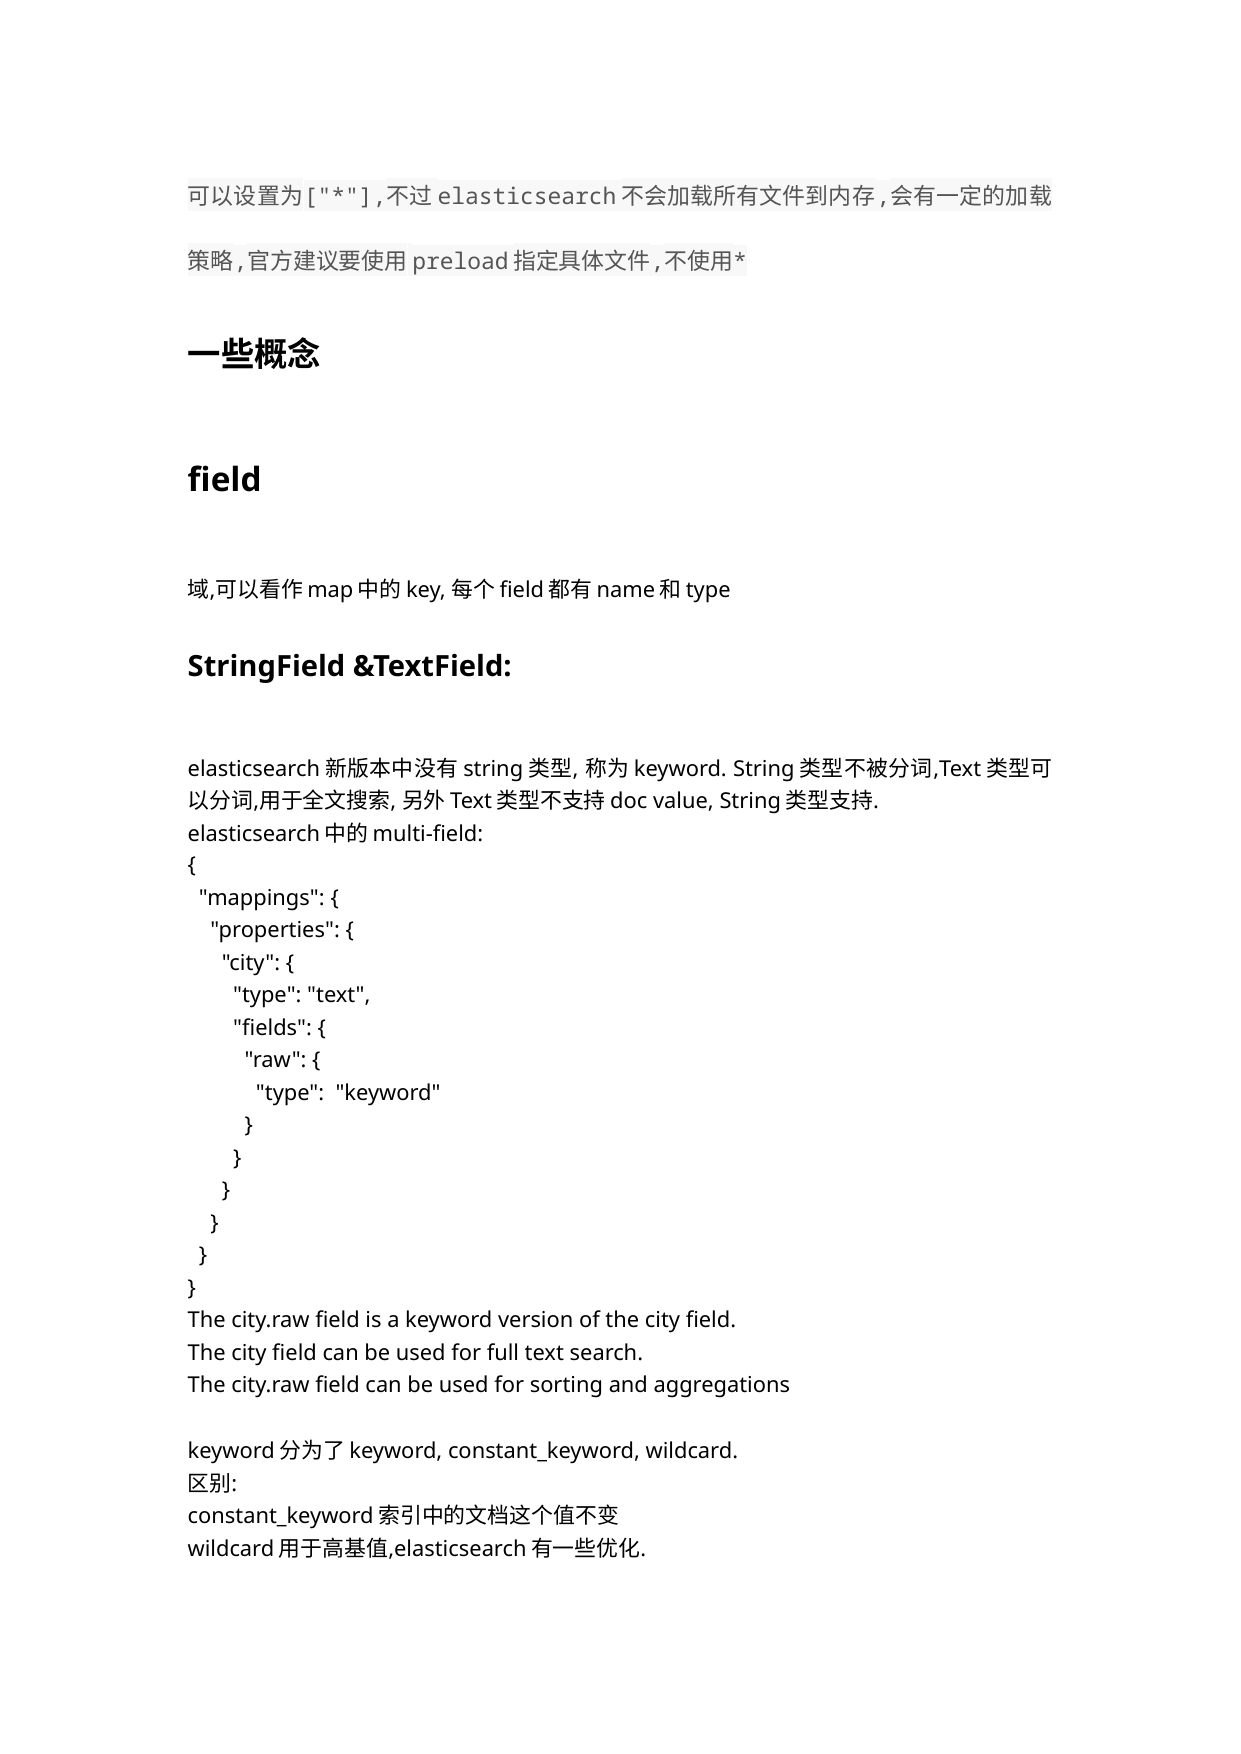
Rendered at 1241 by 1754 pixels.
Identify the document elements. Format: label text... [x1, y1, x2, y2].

text 区别: [187, 1466, 1053, 1498]
text The city.raw field can be used for sorting and aggregations [187, 1368, 1053, 1401]
text "fields": { [187, 1011, 1053, 1043]
text 域,可以看作map中的key, 每个field都有name和type [187, 571, 1053, 604]
text "type": "text", [187, 978, 1053, 1011]
text } [187, 1108, 1053, 1141]
text The city.raw field is a keyword version of the city field. [187, 1303, 1053, 1336]
text } [187, 1271, 1053, 1303]
text "city": { [187, 946, 1053, 978]
subtitle StringField &TextField: [187, 633, 1053, 698]
text } [187, 1206, 1053, 1238]
text 可以设置为["*"],不过elasticsearch不会加载所有文件到内存,会有一定的加载策略,官方建议要使用preload指定具体文件,不使用* [187, 162, 1053, 292]
text } [187, 1238, 1053, 1271]
subtitle field [187, 446, 1053, 511]
text "mappings": { [187, 881, 1053, 913]
text wildcard用于高基值,elasticsearch有一些优化. [187, 1531, 1053, 1563]
text constant_keyword索引中的文档这个值不变 [187, 1498, 1053, 1531]
text elasticsearch中的multi-field: [187, 816, 1053, 848]
text keyword分为了keyword, constant_keyword, wildcard. [187, 1433, 1053, 1466]
subtitle 一些概念 [187, 319, 1053, 384]
text "properties": { [187, 913, 1053, 946]
text "type": "keyword" [187, 1076, 1053, 1108]
text { [187, 848, 1053, 881]
text The city field can be used for full text search. [187, 1336, 1053, 1368]
text } [187, 1141, 1053, 1173]
text } [187, 1173, 1053, 1206]
text elasticsearch新版本中没有string类型, 称为keyword. String类型不被分词,Text类型可以分词,用于全文搜索, 另外Text类型不支持doc value, String类型支持. [187, 751, 1053, 816]
text "raw": { [187, 1043, 1053, 1076]
